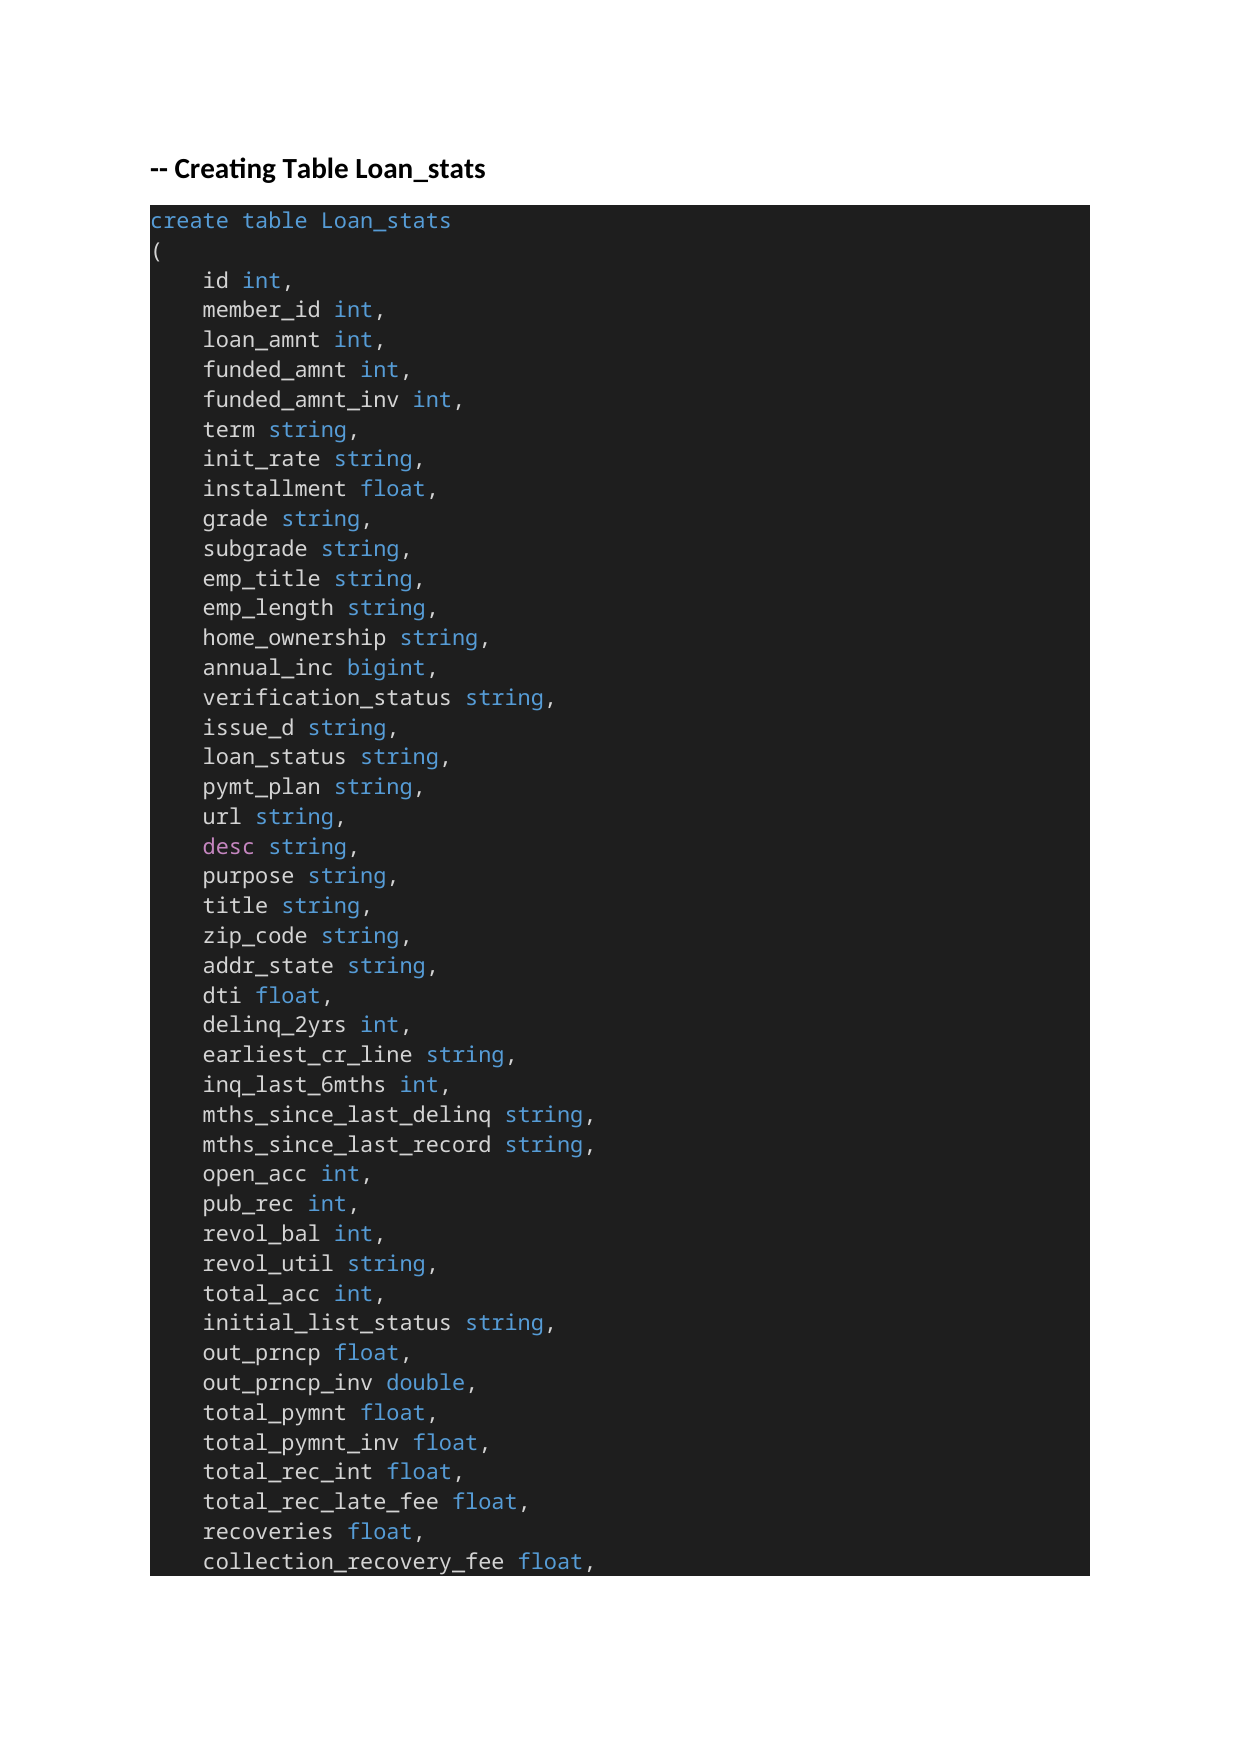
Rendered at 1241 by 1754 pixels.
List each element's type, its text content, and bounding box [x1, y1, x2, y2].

text total_rec_late_fee float, [150, 1486, 1090, 1516]
text emp_length string, [150, 592, 1090, 622]
text loan_status string, [150, 741, 1090, 771]
text dti float, [150, 980, 1090, 1009]
text member_id int, [150, 294, 1090, 324]
text create table Loan_stats [150, 205, 1090, 235]
text funded_amnt_inv int, [150, 384, 1090, 414]
text issue_d string, [150, 712, 1090, 741]
text verification_status string, [150, 682, 1090, 712]
text loan_amnt int, [150, 324, 1090, 354]
text annual_inc bigint, [150, 652, 1090, 682]
text init_rate string, [150, 443, 1090, 473]
text emp_title string, [150, 563, 1090, 592]
text revol_bal int, [150, 1218, 1090, 1248]
text collection_recovery_fee float, [150, 1546, 1090, 1576]
text total_pymnt_inv float, [150, 1427, 1090, 1456]
text recoveries float, [150, 1516, 1090, 1546]
text home_ownership string, [150, 622, 1090, 652]
text initial_list_status string, [150, 1307, 1090, 1337]
text delinq_2yrs int, [150, 1009, 1090, 1039]
text total_pymnt float, [150, 1397, 1090, 1427]
text -- Creating Table Loan_stats [150, 150, 1090, 186]
text total_rec_int float, [150, 1456, 1090, 1486]
text inq_last_6mths int, [150, 1069, 1090, 1099]
text pub_rec int, [150, 1188, 1090, 1218]
text mths_since_last_record string, [150, 1129, 1090, 1158]
text installment float, [150, 473, 1090, 503]
text funded_amnt int, [150, 354, 1090, 384]
text url string, [150, 801, 1090, 831]
text out_prncp float, [150, 1337, 1090, 1367]
text zip_code string, [150, 920, 1090, 950]
text subgrade string, [150, 533, 1090, 563]
text revol_util string, [150, 1248, 1090, 1278]
text total_acc int, [150, 1278, 1090, 1307]
text earliest_cr_line string, [150, 1039, 1090, 1069]
text open_acc int, [150, 1158, 1090, 1188]
text out_prncp_inv double, [150, 1367, 1090, 1397]
text addr_state string, [150, 950, 1090, 980]
text mths_since_last_delinq string, [150, 1099, 1090, 1129]
text purpose string, [150, 861, 1090, 890]
text ( [150, 235, 1090, 265]
text id int, [150, 265, 1090, 294]
text title string, [150, 890, 1090, 920]
text pymt_plan string, [150, 771, 1090, 801]
text desc string, [150, 831, 1090, 861]
text term string, [150, 414, 1090, 443]
text grade string, [150, 503, 1090, 533]
